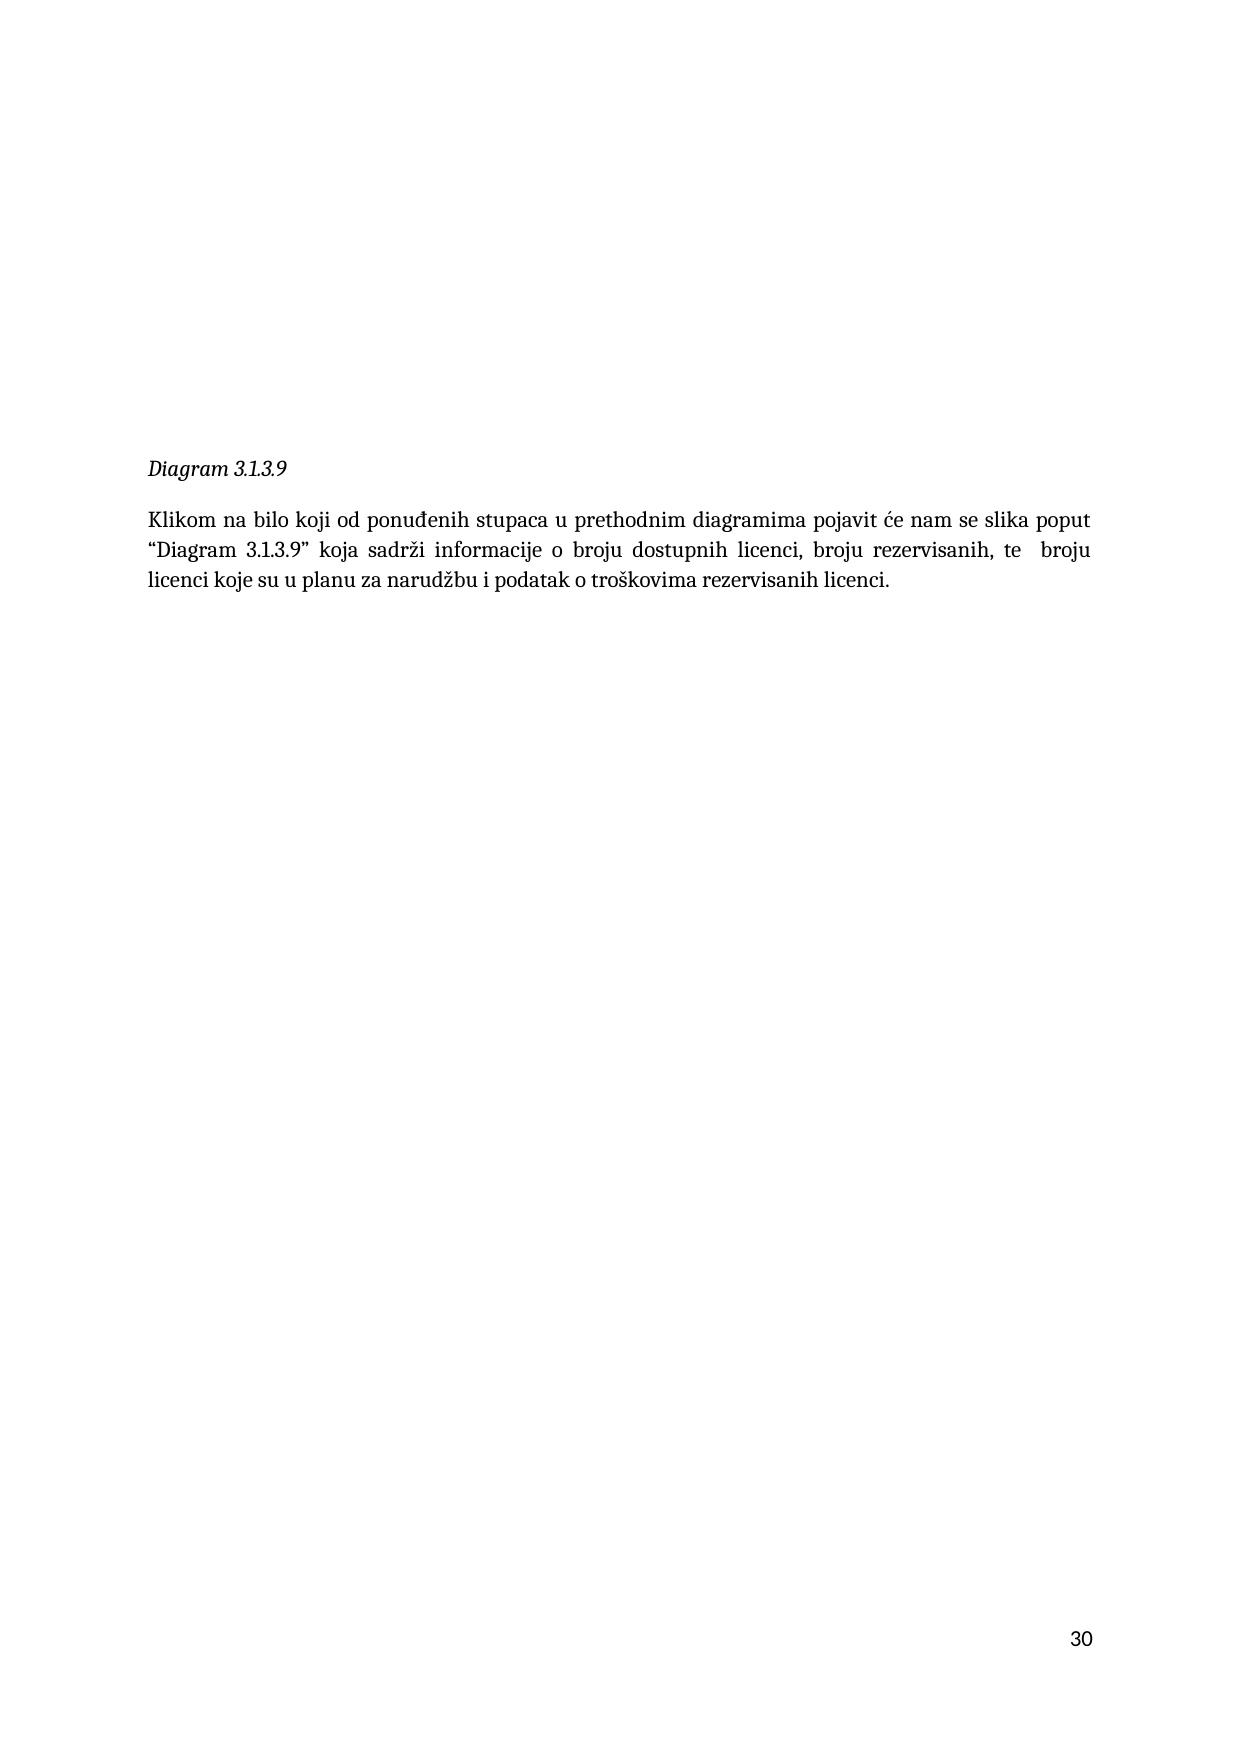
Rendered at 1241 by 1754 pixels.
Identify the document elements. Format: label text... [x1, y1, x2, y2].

text Klikom na bilo koji od ponuđenih stupaca u prethodnim diagramima pojavit će nam se slika poput “Diagram 3.1.3.9” koja sadrži informacije o broju dostupnih licenci, broju rezervisanih, te broju licenci koje su u planu za narudžbu i podatak o troškovima rezervisanih licenci. [148, 507, 1093, 593]
text Diagram 3.1.3.9 [148, 456, 1093, 482]
